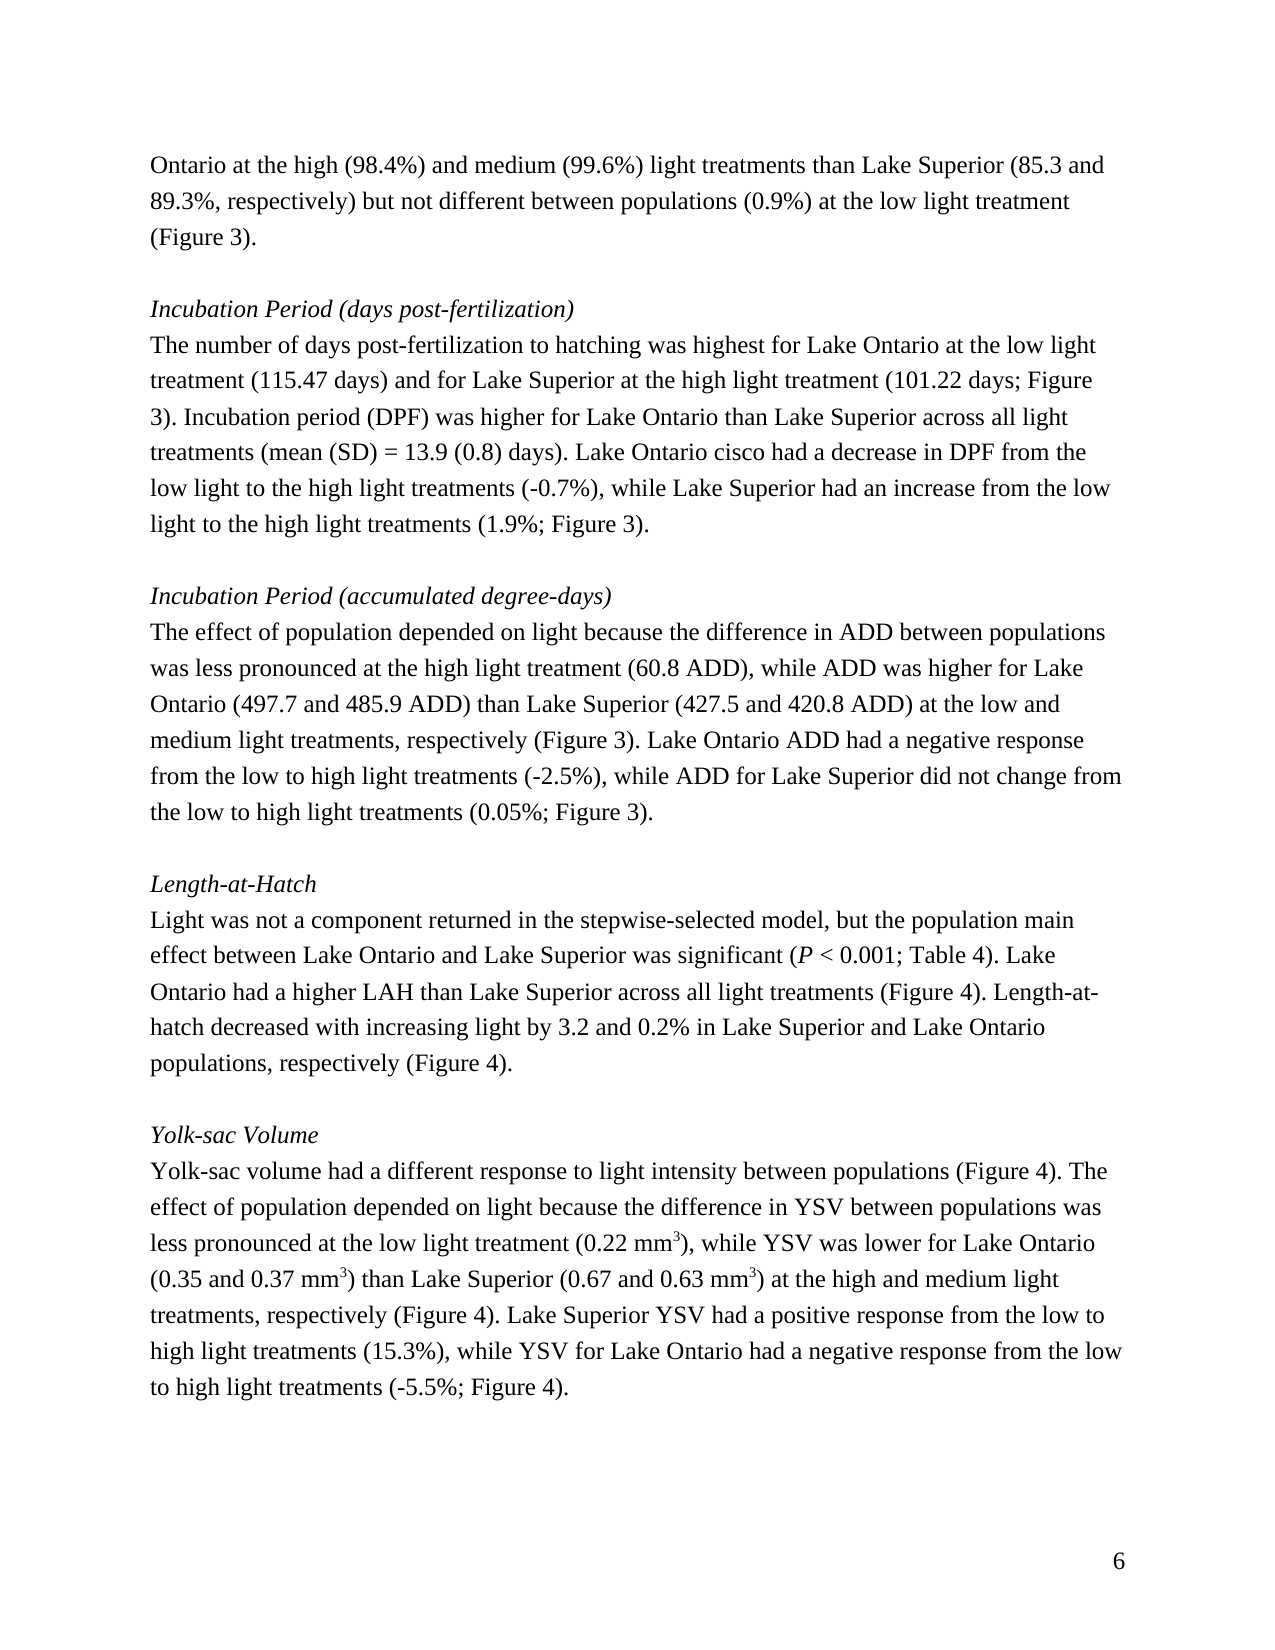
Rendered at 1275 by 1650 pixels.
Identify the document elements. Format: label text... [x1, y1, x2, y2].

subtitle Yolk-sac Volume [150, 1120, 1125, 1149]
text Light was not a component returned in the stepwise-selected model, but the population main effect between Lake Ontario and Lake Superior was significant (P < 0.001; Table 4). Lake Ontario had a higher LAH than Lake Superior across all light treatments (Figure 4). Length-at-hatch decreased with increasing light by 3.2 and 0.2% in Lake Superior and Lake Ontario populations, respectively (Figure 4). [150, 905, 1125, 1077]
subtitle Incubation Period (accumulated degree-days) [150, 581, 1125, 610]
text Yolk-sac volume had a different response to light intensity between populations (Figure 4). The effect of population depended on light because the difference in YSV between populations was less pronounced at the low light treatment (0.22 mm3), while YSV was lower for Lake Ontario (0.35 and 0.37 mm3) than Lake Superior (0.67 and 0.63 mm3) at the high and medium light treatments, respectively (Figure 4). Lake Superior YSV had a positive response from the low to high light treatments (15.3%), while YSV for Lake Ontario had a negative response from the low to high light treatments (-5.5%; Figure 4). [150, 1156, 1125, 1401]
text The number of days post-fertilization to hatching was highest for Lake Ontario at the low light treatment (115.47 days) and for Lake Superior at the high light treatment (101.22 days; Figure 3). Incubation period (DPF) was higher for Lake Ontario than Lake Superior across all light treatments (mean (SD) = 13.9 (0.8) days). Lake Ontario cisco had a decrease in DPF from the low light to the high light treatments (-0.7%), while Lake Superior had an increase from the low light to the high light treatments (1.9%; Figure 3). [150, 330, 1125, 538]
subtitle Incubation Period (days post-fertilization) [150, 294, 1125, 322]
subtitle Length-at-Hatch [150, 869, 1125, 897]
text The effect of population depended on light because the difference in ADD between populations was less pronounced at the high light treatment (60.8 ADD), while ADD was higher for Lake Ontario (497.7 and 485.9 ADD) than Lake Superior (427.5 and 420.8 ADD) at the low and medium light treatments, respectively (Figure 3). Lake Ontario ADD had a negative response from the low to high light treatments (-2.5%), while ADD for Lake Superior did not change from the low to high light treatments (0.05%; Figure 3). [150, 617, 1125, 826]
